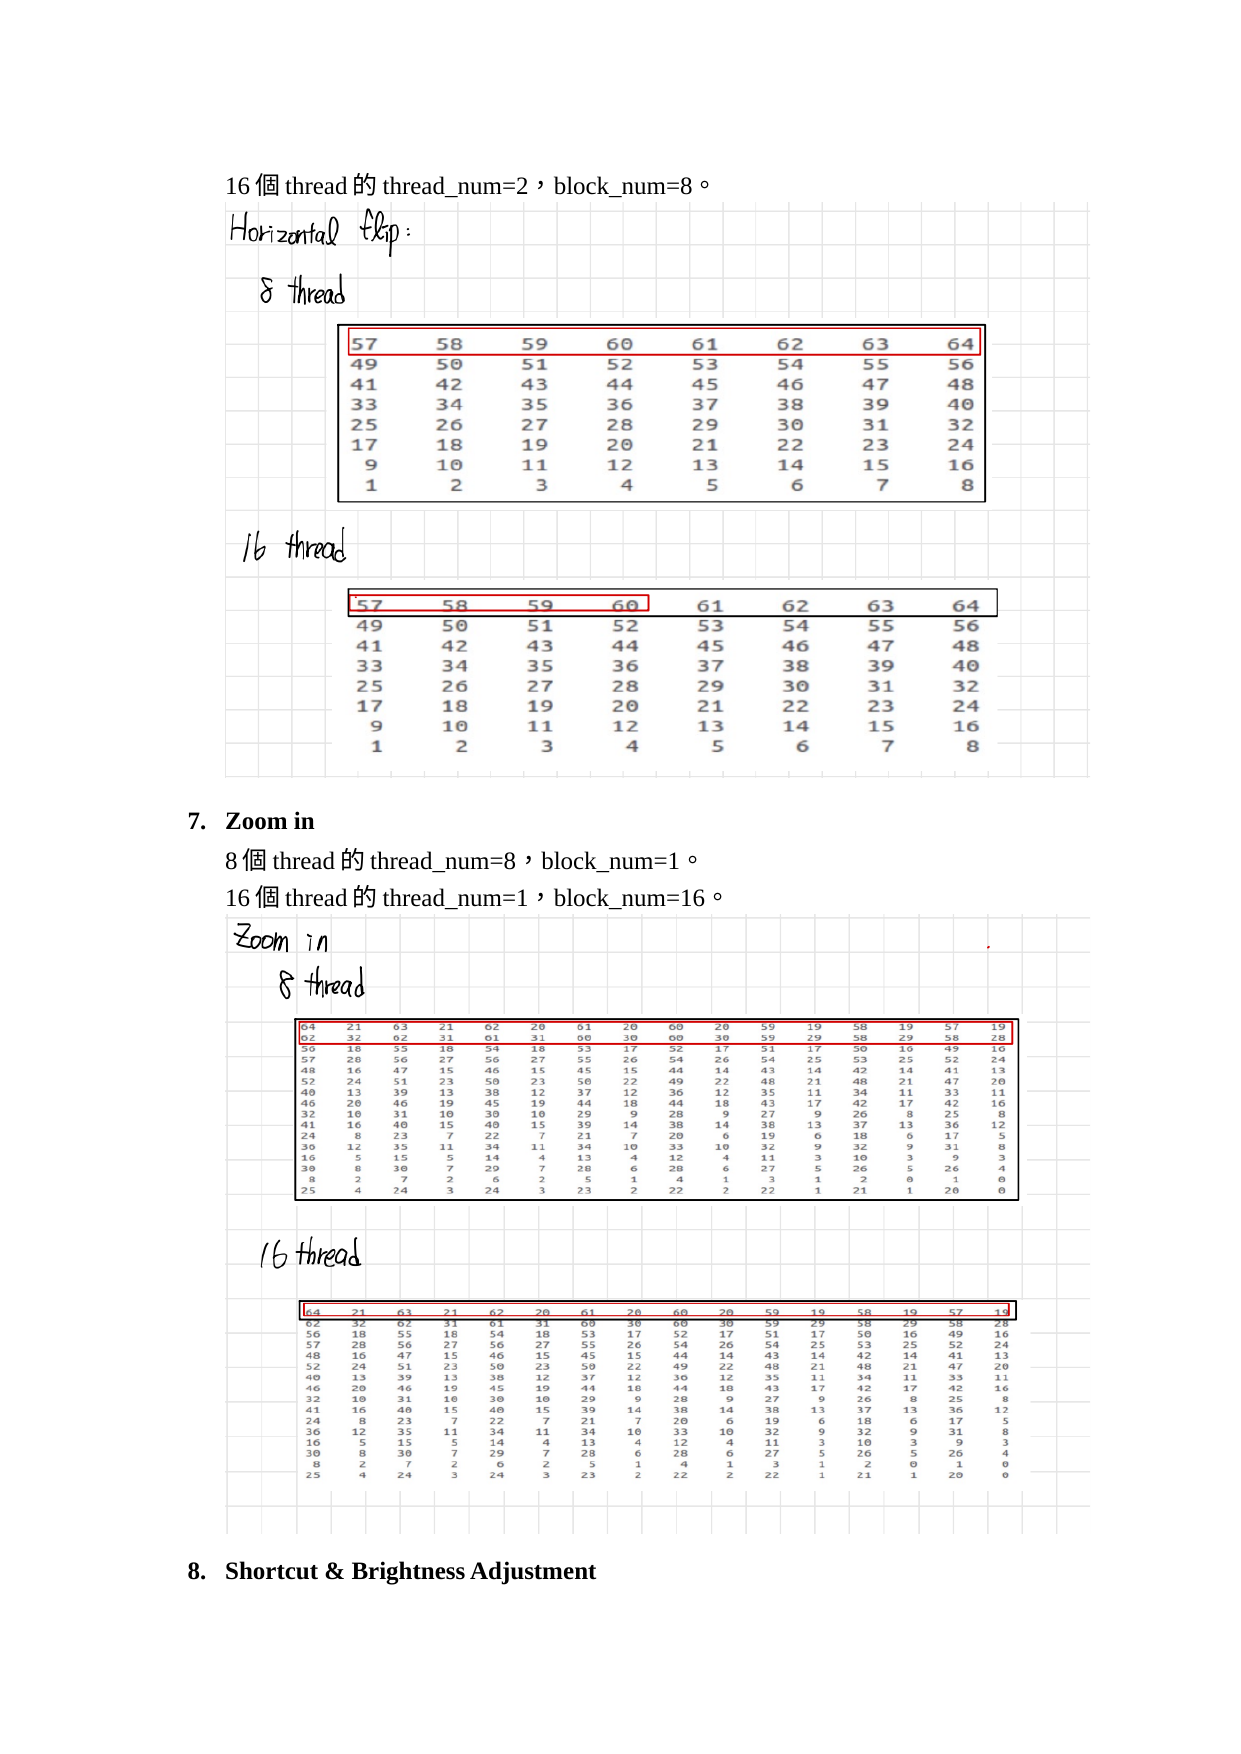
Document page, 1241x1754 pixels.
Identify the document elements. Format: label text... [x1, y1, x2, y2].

text 16個thread的thread_num=1，block_num=16。 [225, 877, 1053, 914]
list Shortcut & Brightness Adjustment [187, 1552, 1053, 1589]
picture [225, 202, 1091, 778]
list Zoom in [187, 802, 1053, 839]
text 16個thread的thread_num=2，block_num=8。 [225, 164, 1053, 202]
picture [225, 914, 1091, 1534]
text 8個thread的thread_num=8，block_num=1。 [187, 839, 1053, 877]
